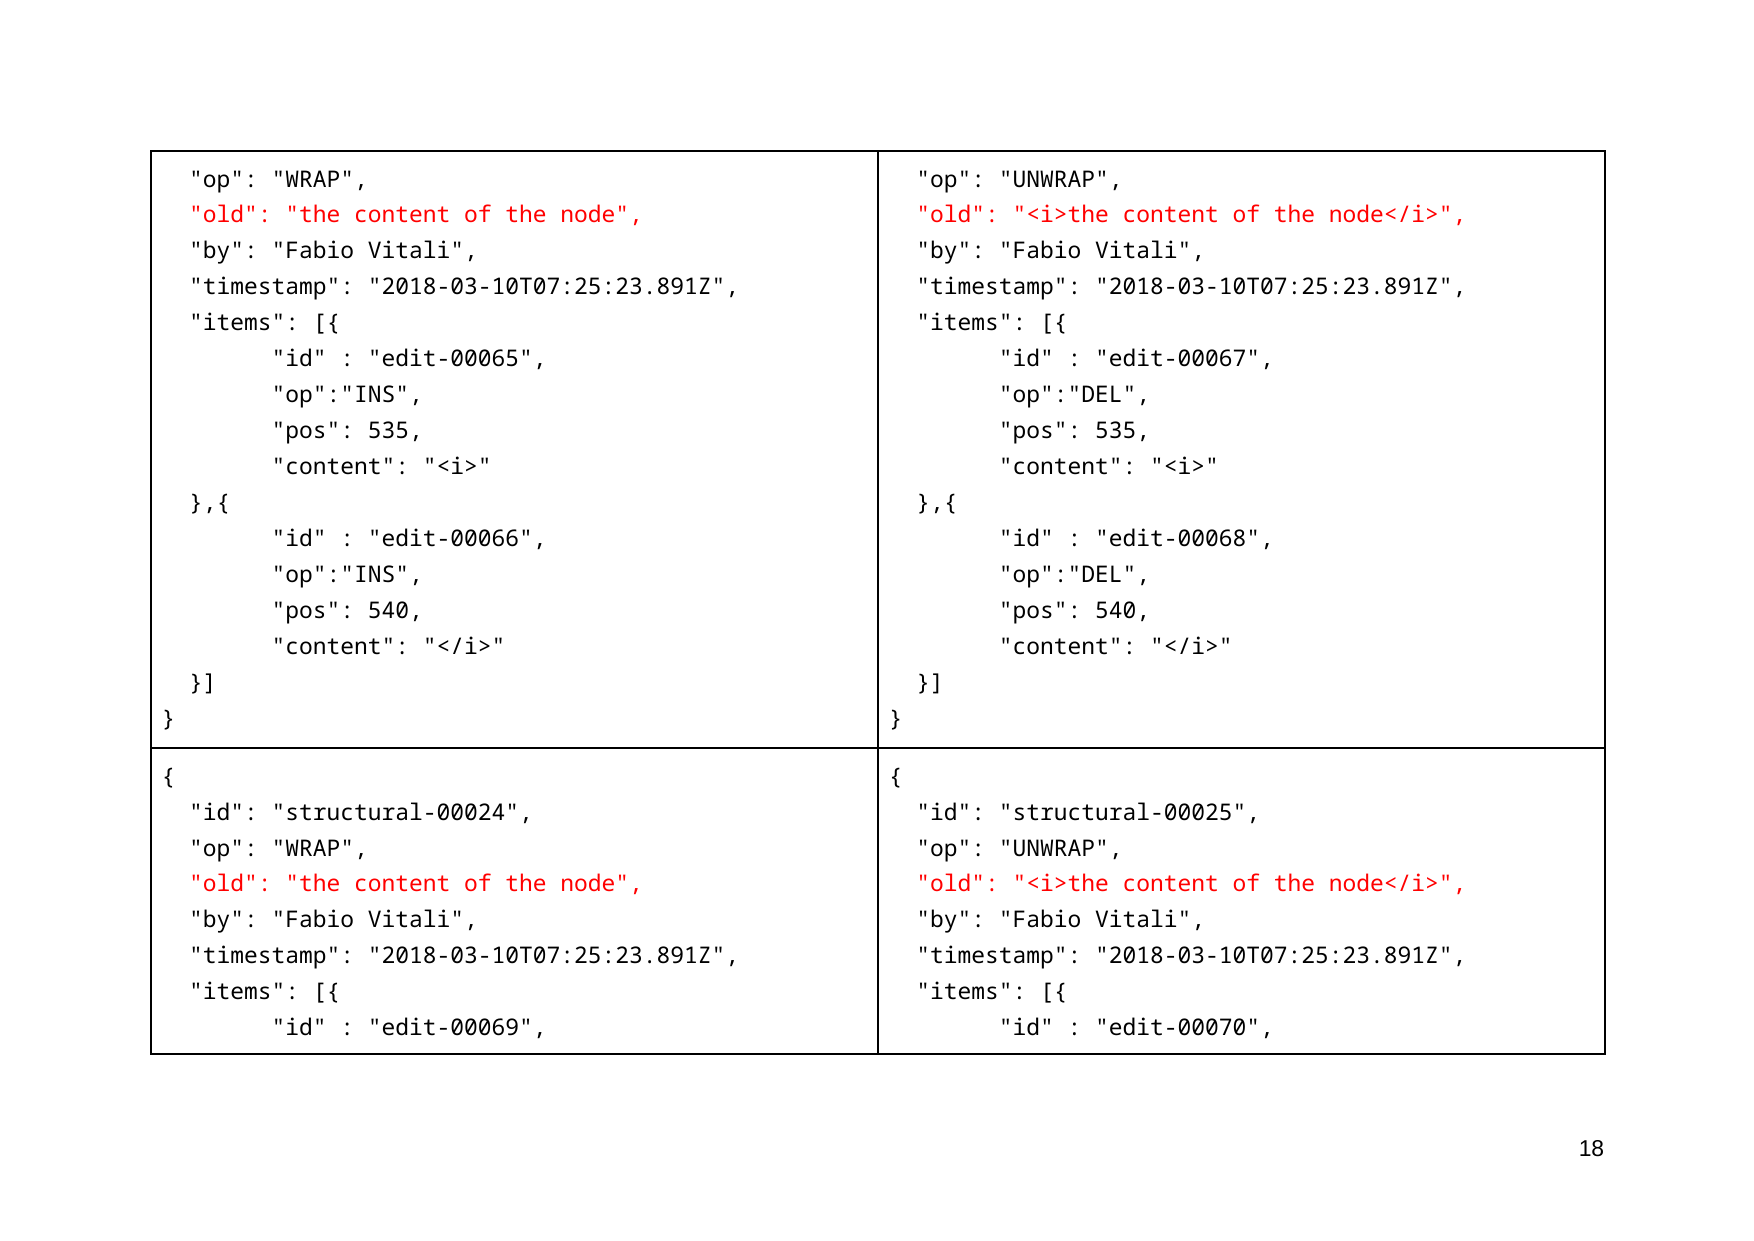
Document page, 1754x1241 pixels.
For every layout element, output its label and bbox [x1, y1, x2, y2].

table_cell [152, 152, 877, 747]
table_cell [879, 749, 1604, 1053]
table_cell [879, 152, 1604, 747]
table_cell [152, 749, 877, 1053]
